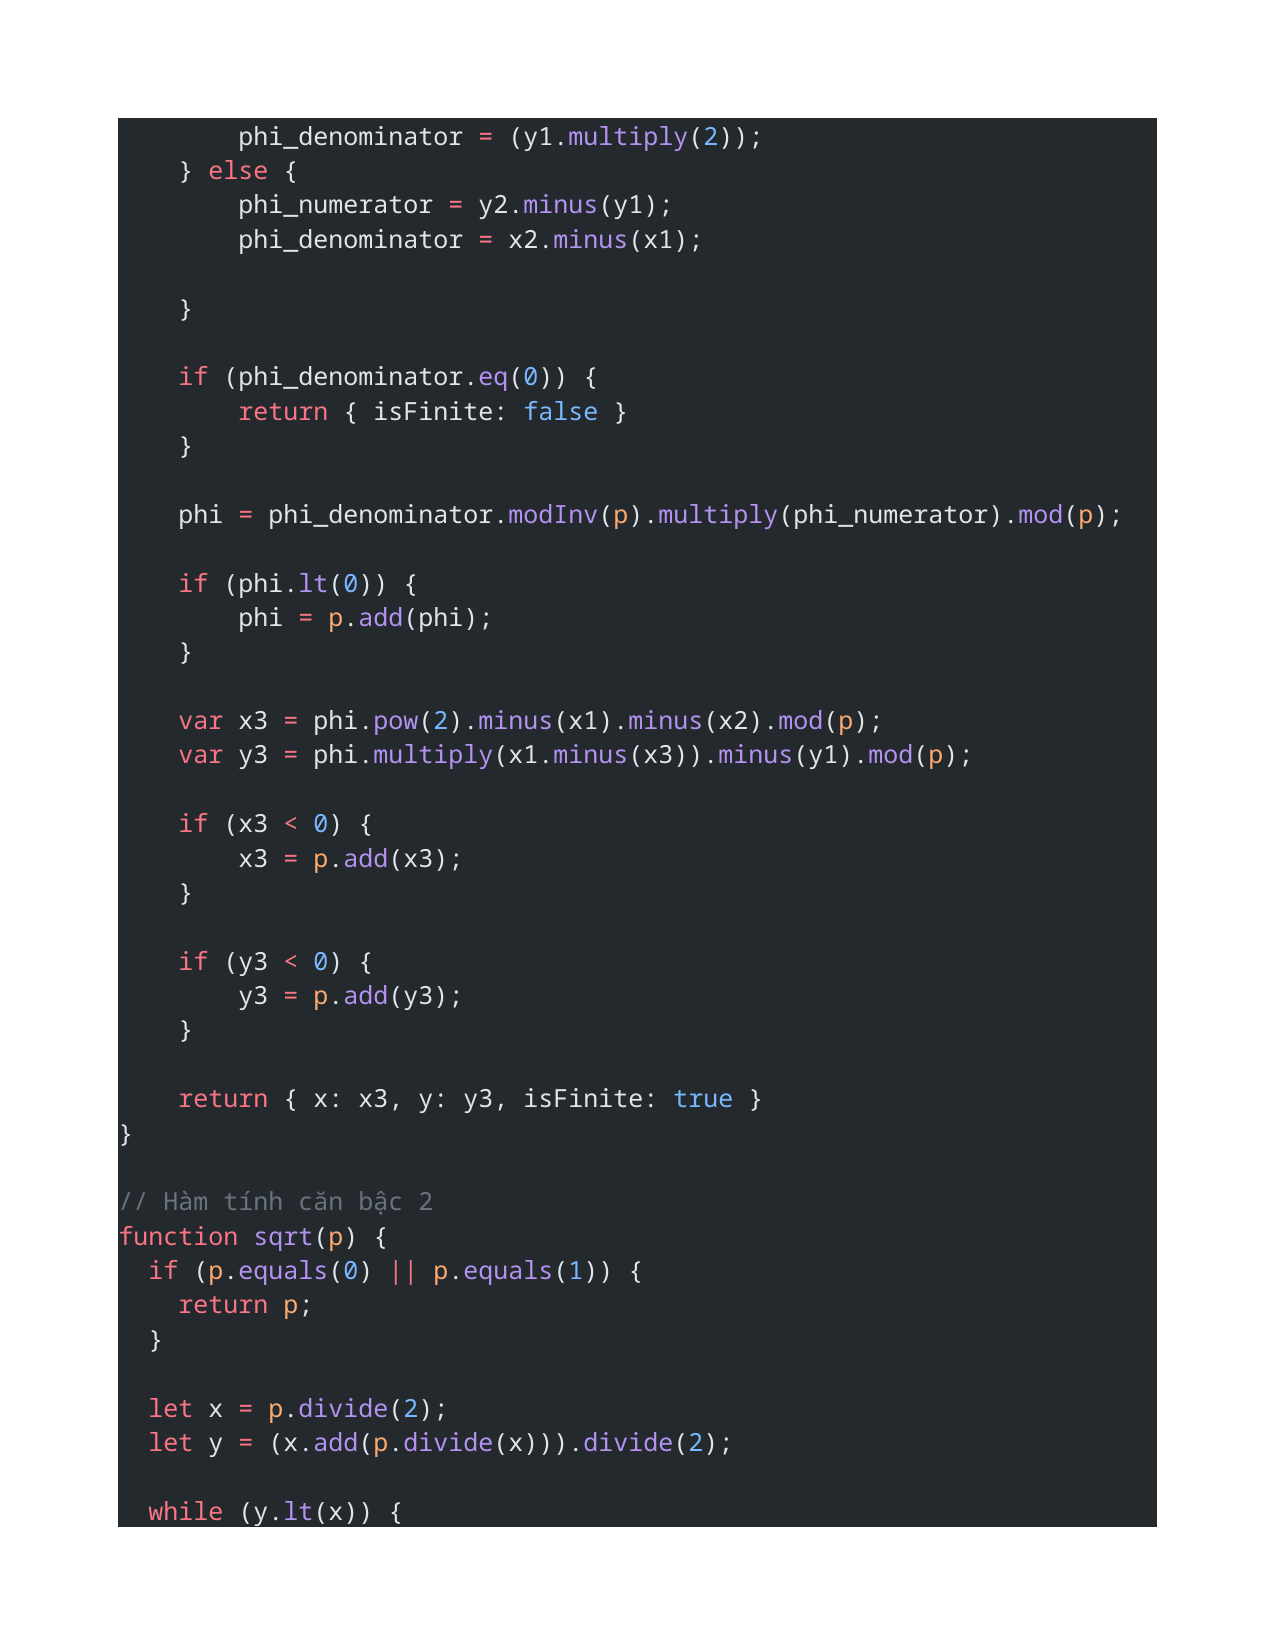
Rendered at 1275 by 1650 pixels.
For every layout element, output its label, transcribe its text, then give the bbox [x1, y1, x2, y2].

text } [118, 1115, 1157, 1149]
text let x = p.divide(2); [118, 1390, 1157, 1424]
text var x3 = phi.pow(2).minus(x1).minus(x2).mod(p); [118, 702, 1157, 737]
text phi_numerator = y2.minus(y1); [118, 187, 1157, 221]
text } else { [118, 152, 1157, 187]
text return p; [118, 1287, 1157, 1321]
text if (phi.lt(0)) { [118, 565, 1157, 599]
text function sqrt(p) { [118, 1218, 1157, 1252]
text } [118, 427, 1157, 462]
text x3 = p.add(x3); [118, 840, 1157, 874]
text } [118, 1012, 1157, 1046]
text if (p.equals(0) || p.equals(1)) { [118, 1252, 1157, 1287]
text // Hàm tính căn bậc 2 [118, 1184, 1157, 1218]
text } [118, 290, 1157, 324]
text if (y3 < 0) { [118, 943, 1157, 977]
text phi = p.add(phi); [118, 599, 1157, 634]
text return { x: x3, y: y3, isFinite: true } [118, 1081, 1157, 1115]
text if (x3 < 0) { [118, 806, 1157, 840]
text y3 = p.add(y3); [118, 977, 1157, 1012]
text } [118, 634, 1157, 668]
text let y = (x.add(p.divide(x))).divide(2); [118, 1424, 1157, 1459]
text var y3 = phi.multiply(x1.minus(x3)).minus(y1).mod(p); [118, 737, 1157, 771]
text } [118, 874, 1157, 909]
text phi = phi_denominator.modInv(p).multiply(phi_numerator).mod(p); [118, 496, 1157, 531]
text while (y.lt(x)) { [118, 1493, 1157, 1527]
text return { isFinite: false } [118, 393, 1157, 427]
text } [118, 1321, 1157, 1356]
text phi_denominator = (y1.multiply(2)); [118, 118, 1157, 152]
text phi_denominator = x2.minus(x1); [118, 221, 1157, 256]
text if (phi_denominator.eq(0)) { [118, 359, 1157, 393]
